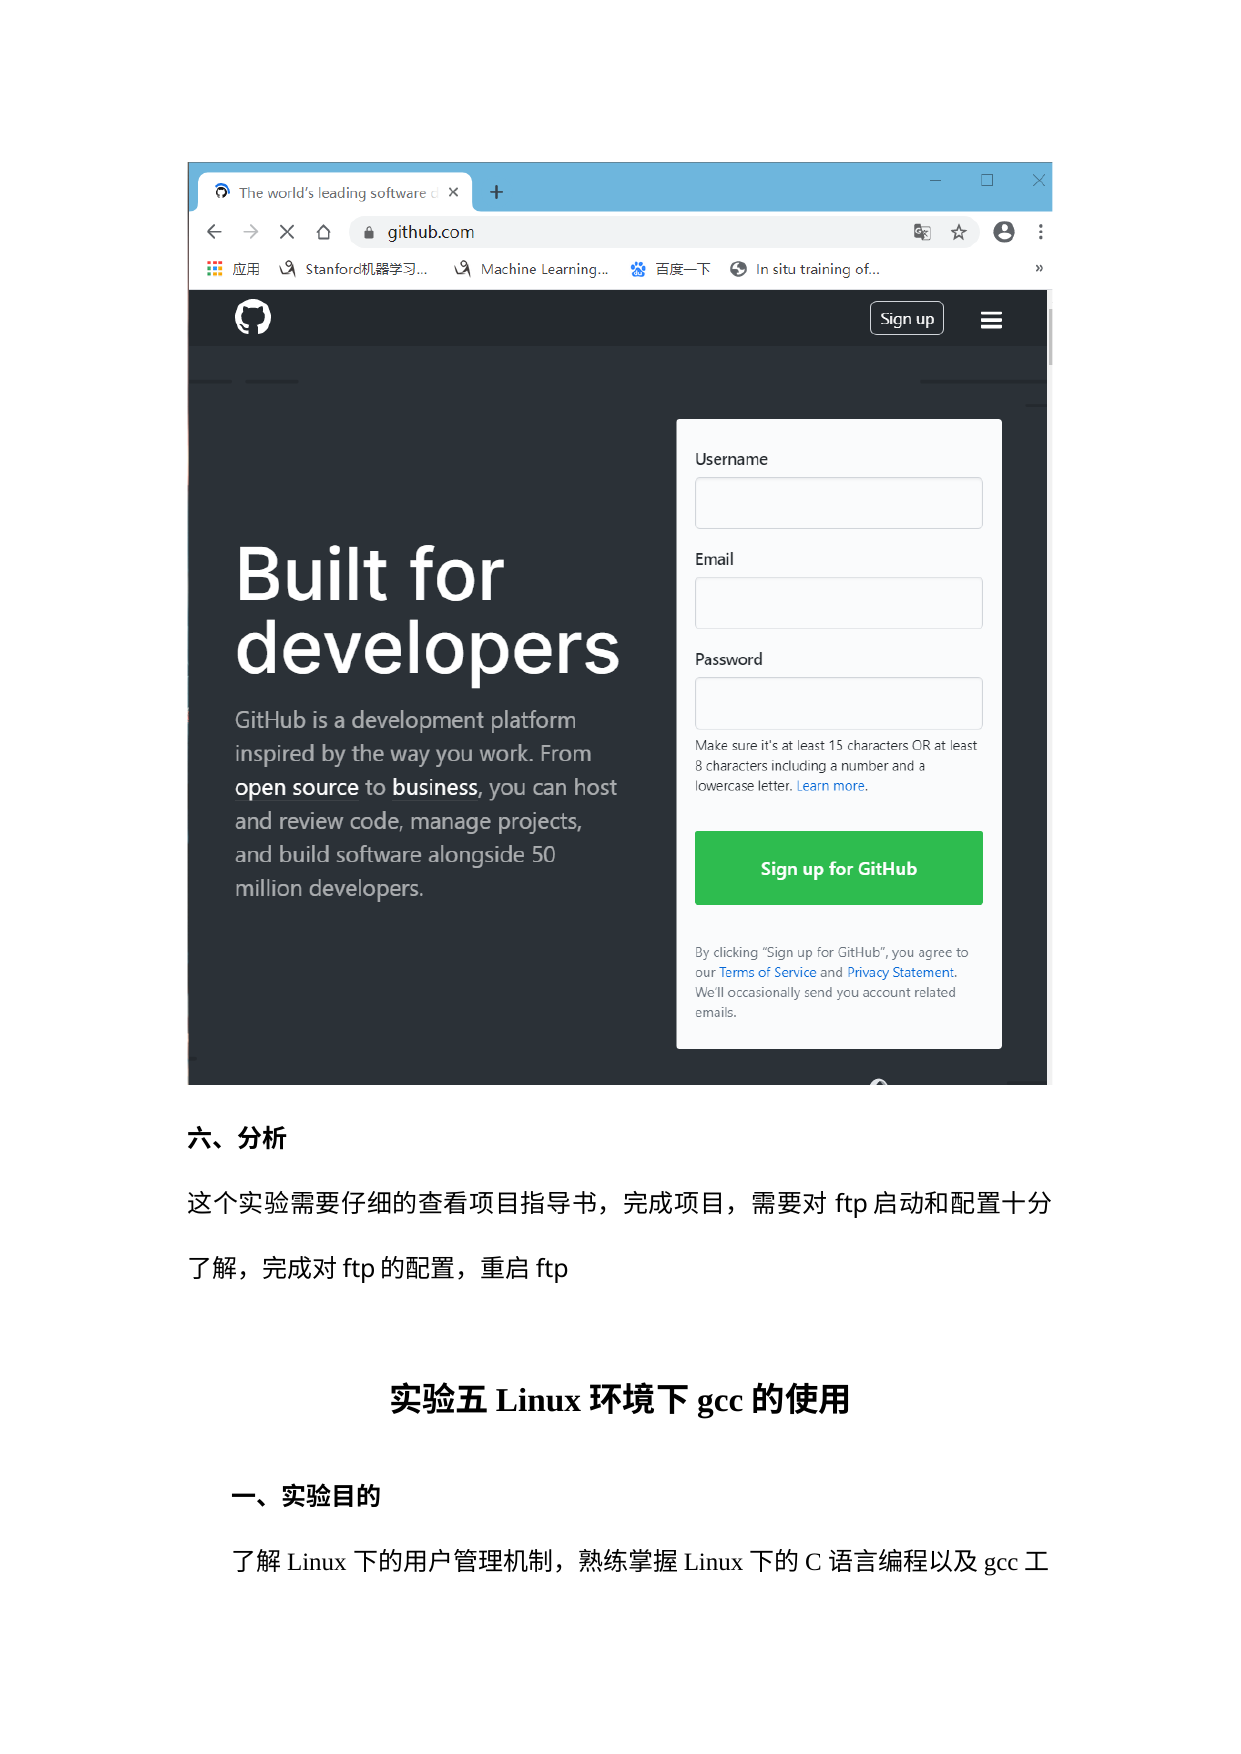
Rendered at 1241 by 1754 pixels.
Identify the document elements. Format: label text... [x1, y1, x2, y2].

list 分析 [187, 1104, 1053, 1169]
text 实验五Linux 环境下 gcc 的使用 [187, 1364, 1053, 1429]
list 这个实验需要仔细的查看项目指导书，完成项目，需要对ftp启动和配置十分了解，完成对ftp的配置，重启ftp [187, 1169, 1053, 1299]
picture [187, 162, 1053, 1085]
text 了解 Linux 下的用户管理机制，熟练掌握 Linux 下的 C 语言编程以及 gcc 工 [187, 1527, 1053, 1592]
text 一、实验目的 [187, 1462, 1053, 1527]
